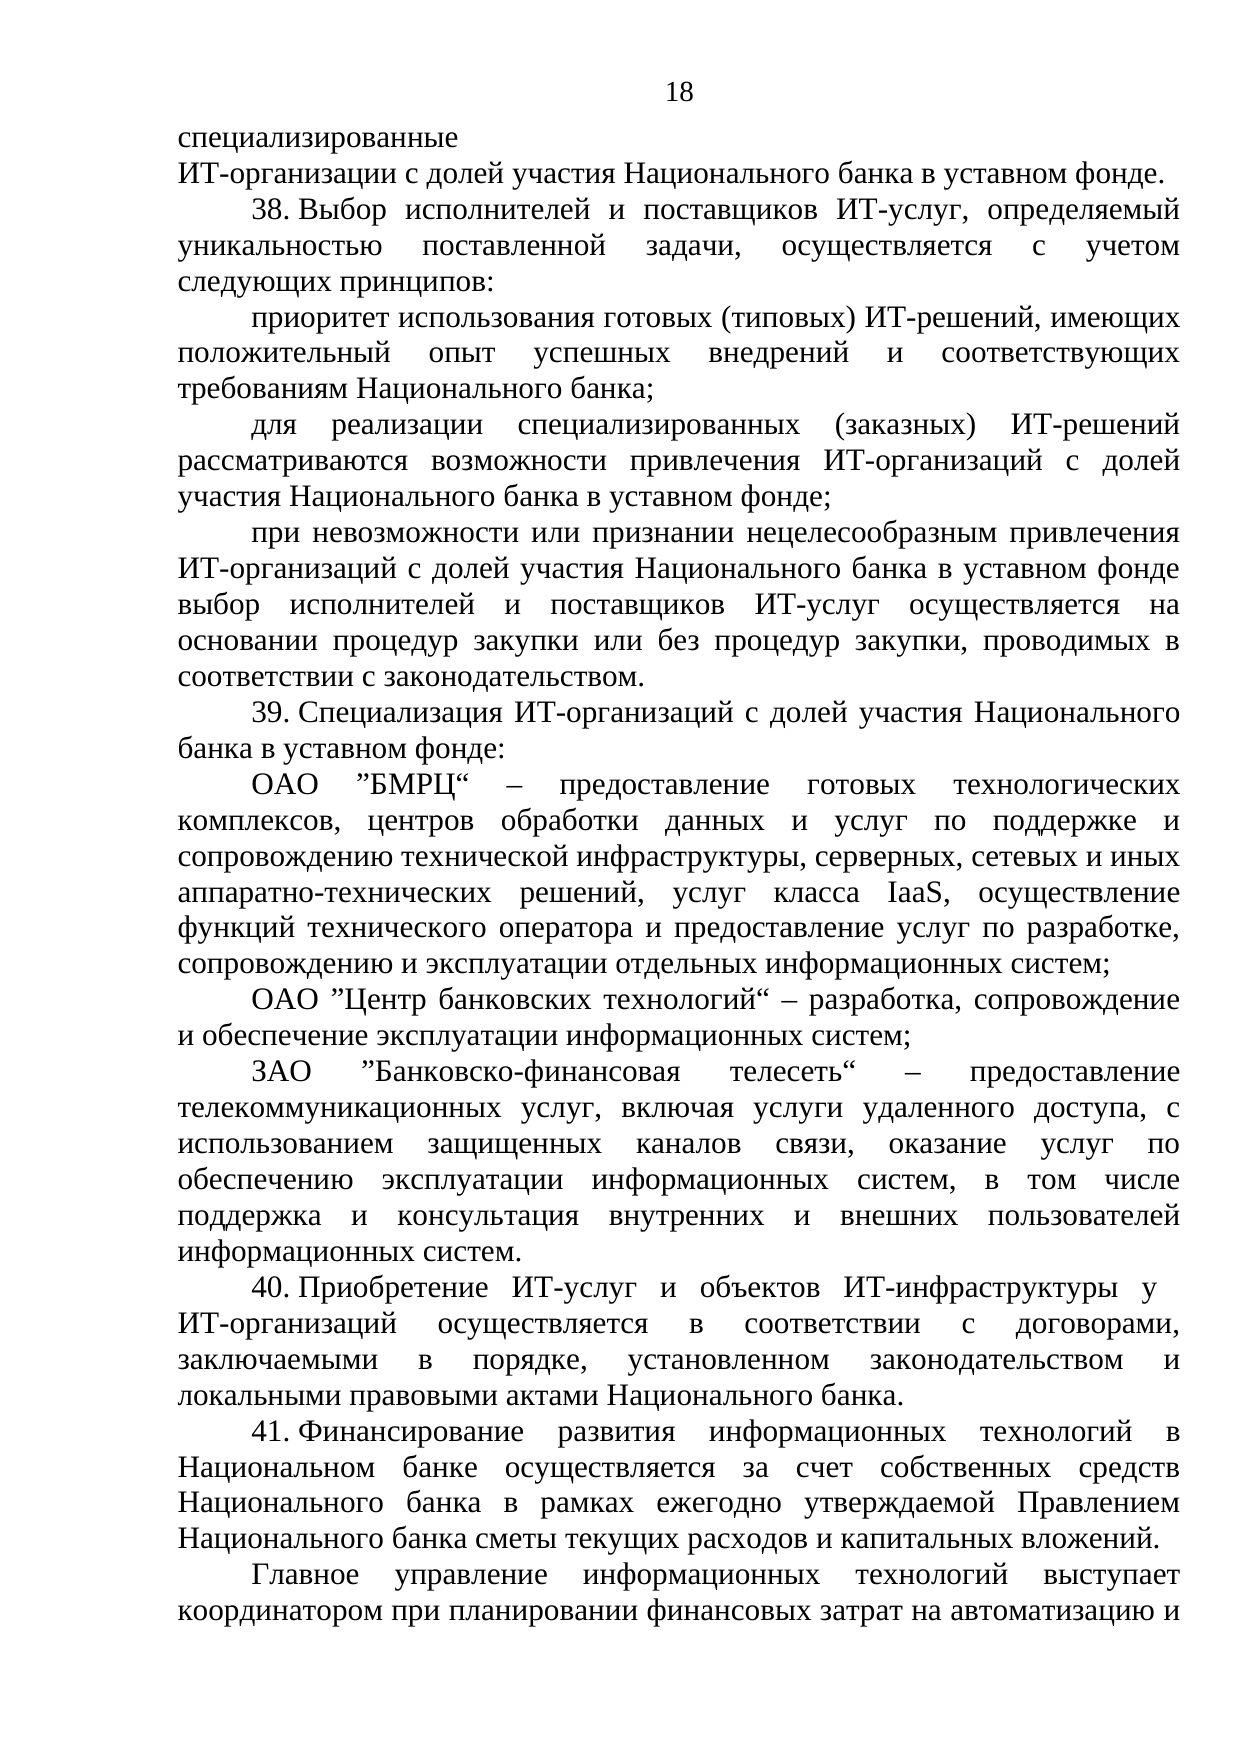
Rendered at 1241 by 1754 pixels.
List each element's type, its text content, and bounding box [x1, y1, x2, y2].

text 40. Приобретение ИТ-услуг и объектов ИТ-инфраструктуры у ИТ-организаций осуществляется в соответствии с договорами, заключаемыми в порядке, установленном законодательством и локальными правовыми актами Национального банка. [177, 1268, 1181, 1412]
text при невозможности или признании нецелесообразным привлечения ИТ-организаций с долей участия Национального банка в уставном фонде выбор исполнителей и поставщиков ИТ-услуг осуществляется на основании процедур закупки или без процедур закупки, проводимых в соответствии с законодательством. [177, 513, 1181, 693]
text 38. Выбор исполнителей и поставщиков ИТ-услуг, определяемый уникальностью поставленной задачи, осуществляется с учетом следующих принципов: [177, 190, 1181, 298]
text ОАО ”Центр банковских технологий“ – разработка, сопровождение и обеспечение эксплуатации информационных систем; [177, 981, 1181, 1052]
text приоритет использования готовых (типовых) ИТ-решений, имеющих положительный опыт успешных внедрений и соответствующих требованиям Национального банка; [177, 298, 1181, 406]
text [177, 118, 1181, 190]
text 41. Финансирование развития информационных технологий в Национальном банке осуществляется за счет собственных средств Национального банка в рамках ежегодно утверждаемой Правлением Национального банка сметы текущих расходов и капитальных вложений. [177, 1412, 1181, 1556]
text 39. Специализация ИТ-организаций с долей участия Национального банка в уставном фонде: [177, 693, 1181, 765]
text ЗАО ”Банковско-финансовая телесеть“ – предоставление телекоммуникационных услуг, включая услуги удаленного доступа, с использованием защищенных каналов связи, оказание услуг по обеспечению эксплуатации информационных систем, в том числе поддержка и консультация внутренних и внешних пользователей информационных систем. [177, 1052, 1181, 1268]
text ОАО ”БМРЦ“ – предоставление готовых технологических комплексов, центров обработки данных и услуг по поддержке и сопровождению технической инфраструктуры, серверных, сетевых и иных аппаратно-технических решений, услуг класса IaaS, осуществление функций технического оператора и предоставление услуг по разработке, сопровождению и эксплуатации отдельных информационных систем; [177, 765, 1181, 981]
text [177, 1556, 1181, 1627]
text для реализации специализированных (заказных) ИТ-решений рассматриваются возможности привлечения ИТ-организаций с долей участия Национального банка в уставном фонде; [177, 406, 1181, 513]
